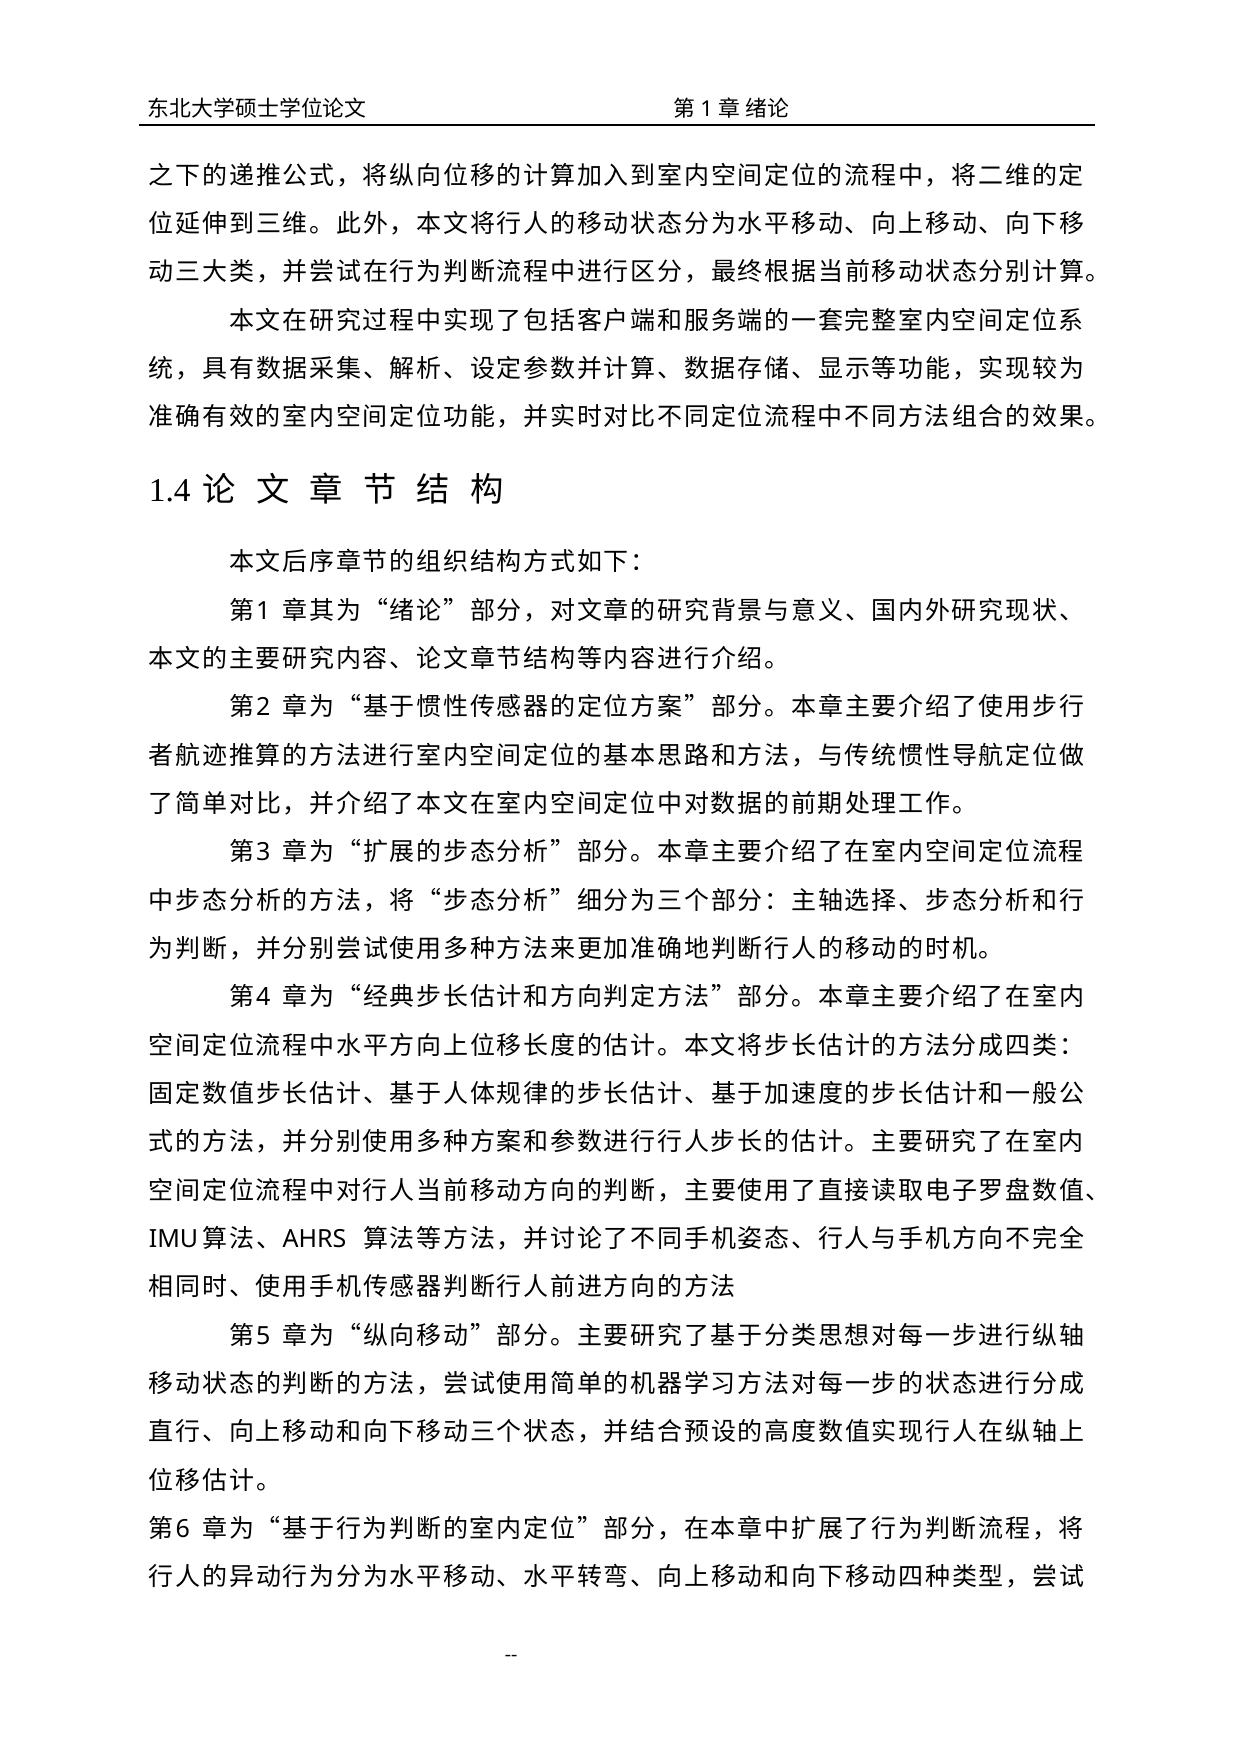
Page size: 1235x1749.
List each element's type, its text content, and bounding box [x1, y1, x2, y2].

list 为“扩展的步态分析”部分。本章主要介绍了在室内空间定位流程中步态分析的方法，将“步态分析”细分为三个部分：主轴选择、步态分析和行为判断，并分别尝试使用多种方法来更加准确地判断行人的移动的时机。 [149, 826, 1086, 971]
list 为“纵向移动”部分。主要研究了基于分类思想对每一步进行纵轴移动状态的判断的方法，尝试使用简单的机器学习方法对每一步的状态进行分成直行、向上移动和向下移动三个状态，并结合预设的高度数值实现行人在纵轴上位移估计。 [149, 1309, 1086, 1502]
text 本文后序章节的组织结构方式如下： [149, 536, 1086, 584]
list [149, 1502, 1086, 1599]
text 本文在研究过程中实现了包括客户端和服务端的一套完整室内空间定位系统，具有数据采集、解析、设定参数并计算、数据存储、显示等功能，实现较为准确有效的室内空间定位功能，并实时对比不同定位流程中不同方法组合的效果。 [149, 294, 1086, 439]
subtitle 论文章节结构 [149, 463, 1086, 512]
list 为“基于惯性传感器的定位方案”部分。本章主要介绍了使用步行者航迹推算的方法进行室内空间定位的基本思路和方法，与传统惯性导航定位做了简单对比，并介绍了本文在室内空间定位中对数据的前期处理工作。 [149, 681, 1086, 826]
list 其为“绪论”部分，对文章的研究背景与意义、国内外研究现状、本文的主要研究内容、论文章节结构等内容进行介绍。 [149, 584, 1086, 681]
list 为“经典步长估计和方向判定方法”部分。本章主要介绍了在室内空间定位流程中水平方向上位移长度的估计。本文将步长估计的方法分成四类：固定数值步长估计、基于人体规律的步长估计、基于加速度的步长估计和一般公式的方法，并分别使用多种方案和参数进行行人步长的估计。主要研究了在室内空间定位流程中对行人当前移动方向的判断，主要使用了直接读取电子罗盘数值、IMU算法、AHRS算法等方法，并讨论了不同手机姿态、行人与手机方向不完全相同时、使用手机传感器判断行人前进方向的方法 [149, 971, 1086, 1309]
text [149, 149, 1086, 294]
